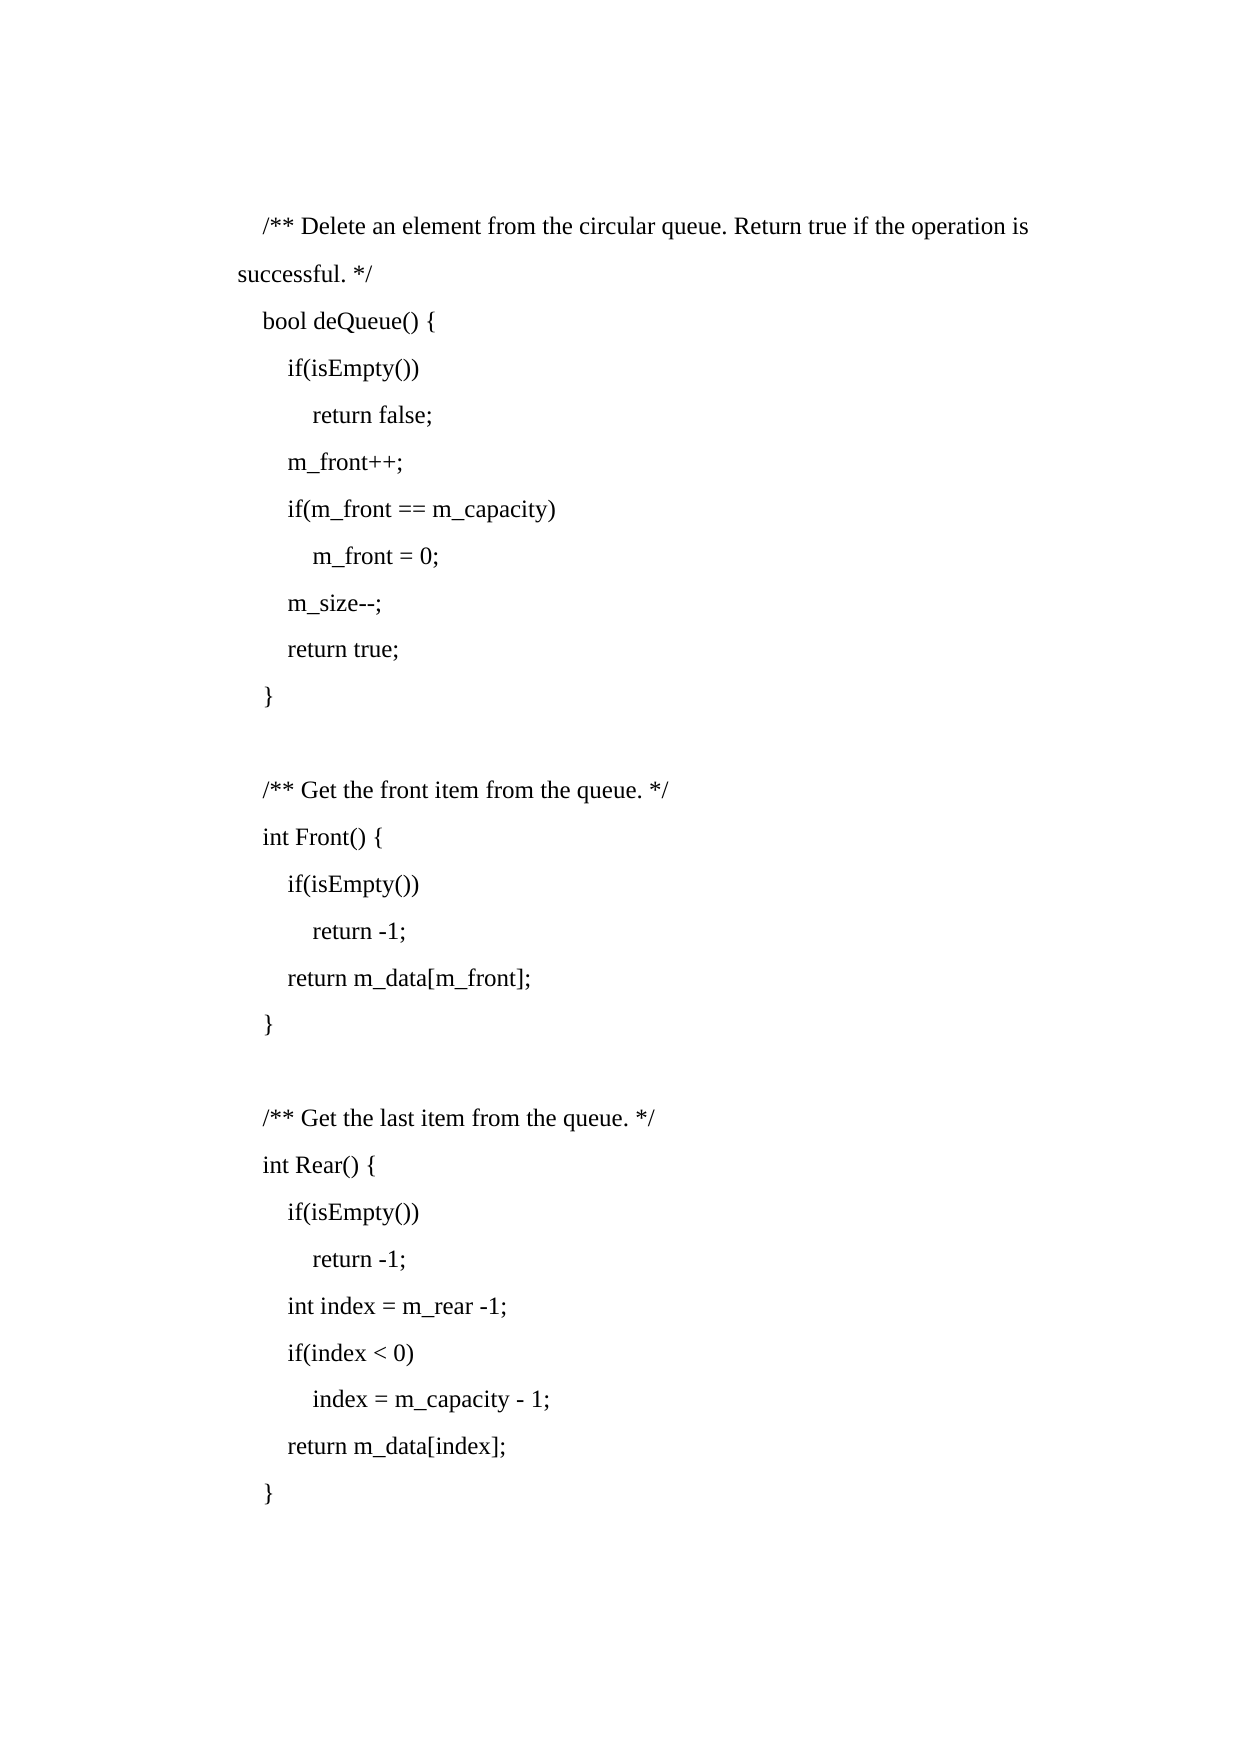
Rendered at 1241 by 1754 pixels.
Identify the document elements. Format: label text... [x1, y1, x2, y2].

text } [237, 679, 1053, 712]
text if(isEmpty()) [237, 1195, 1053, 1228]
text bool deQueue() { [237, 304, 1053, 337]
text int Front() { [237, 820, 1053, 853]
text if(index < 0) [237, 1336, 1053, 1368]
text if(m_front == m_capacity) [237, 492, 1053, 524]
text return m_data[m_front]; [237, 961, 1053, 993]
text m_size--; [237, 586, 1053, 618]
text return false; [237, 398, 1053, 431]
text return m_data[index]; [237, 1429, 1053, 1462]
text return -1; [237, 914, 1053, 946]
text /** Delete an element from the circular queue. Return true if the operation is successful. */ [237, 209, 1053, 290]
text /** Get the front item from the queue. */ [237, 773, 1053, 806]
text m_front++; [237, 445, 1053, 478]
text } [237, 1476, 1053, 1509]
text int index = m_rear -1; [237, 1289, 1053, 1321]
text if(isEmpty()) [237, 867, 1053, 899]
text /** Get the last item from the queue. */ [237, 1101, 1053, 1134]
text } [237, 1008, 1053, 1040]
text m_front = 0; [237, 539, 1053, 571]
text return true; [237, 633, 1053, 665]
text index = m_capacity - 1; [237, 1383, 1053, 1415]
text if(isEmpty()) [237, 351, 1053, 384]
text int Rear() { [237, 1148, 1053, 1181]
text return -1; [237, 1242, 1053, 1274]
